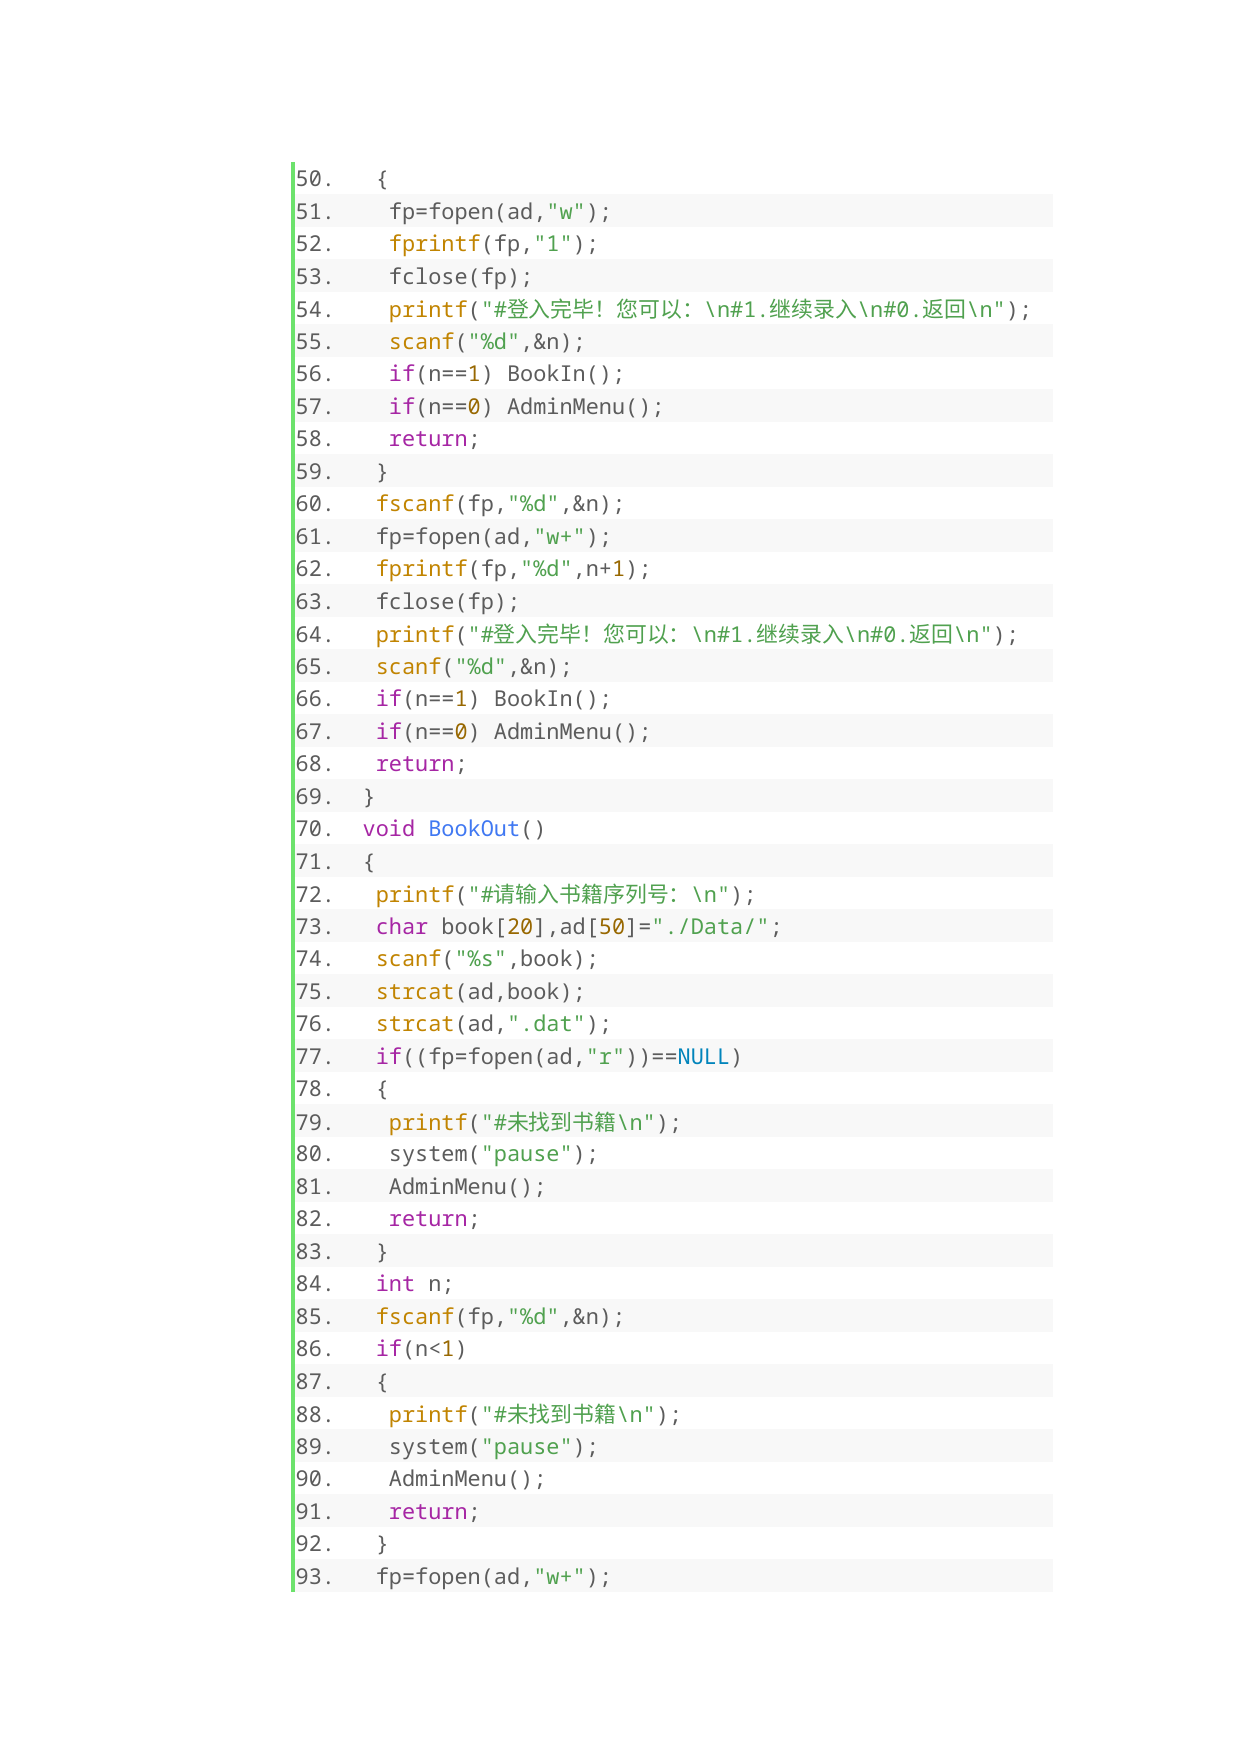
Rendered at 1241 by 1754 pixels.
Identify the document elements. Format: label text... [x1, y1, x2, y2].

list if((fp=fopen(ad,"r"))==NULL) [295, 1039, 1053, 1072]
list } [295, 779, 1053, 812]
list printf("#登入完毕！您可以：\n#1.继续录入\n#0.返回\n"); [295, 292, 1053, 324]
list system("pause"); [295, 1137, 1053, 1169]
list if(n==0) AdminMenu(); [295, 714, 1053, 747]
list printf("#未找到书籍\n"); [295, 1104, 1053, 1137]
list } [295, 1527, 1053, 1559]
list printf("#请输入书籍序列号：\n"); [295, 877, 1053, 909]
list return; [295, 422, 1053, 454]
list return; [295, 1202, 1053, 1234]
list { [295, 1364, 1053, 1397]
list void BookOut() [295, 812, 1053, 844]
list fclose(fp); [295, 259, 1053, 292]
list fscanf(fp,"%d",&n); [295, 1299, 1053, 1332]
list if(n==1) BookIn(); [295, 682, 1053, 714]
list AdminMenu(); [295, 1462, 1053, 1494]
list } [295, 1234, 1053, 1267]
list fscanf(fp,"%d",&n); [295, 487, 1053, 519]
list int n; [295, 1267, 1053, 1299]
list fp=fopen(ad,"w+"); [295, 519, 1053, 552]
list if(n<1) [295, 1332, 1053, 1364]
list scanf("%d",&n); [295, 324, 1053, 357]
list return; [295, 1494, 1053, 1527]
list fp=fopen(ad,"w"); [295, 194, 1053, 227]
list } [295, 454, 1053, 487]
list AdminMenu(); [295, 1169, 1053, 1202]
list fprintf(fp,"1"); [295, 227, 1053, 259]
list printf("#登入完毕！您可以：\n#1.继续录入\n#0.返回\n"); [295, 617, 1053, 649]
list fp=fopen(ad,"w+"); [295, 1559, 1053, 1592]
list scanf("%d",&n); [295, 649, 1053, 682]
list strcat(ad,".dat"); [295, 1007, 1053, 1039]
list char book[20],ad[50]="./Data/"; [295, 909, 1053, 942]
list fprintf(fp,"%d",n+1); [295, 552, 1053, 584]
list if(n==1) BookIn(); [295, 357, 1053, 389]
list fclose(fp); [295, 584, 1053, 617]
list return; [295, 747, 1053, 779]
list strcat(ad,book); [295, 974, 1053, 1007]
list if(n==0) AdminMenu(); [295, 389, 1053, 422]
list { [295, 844, 1053, 877]
list { [295, 162, 1053, 194]
list { [295, 1072, 1053, 1104]
list printf("#未找到书籍\n"); [295, 1397, 1053, 1429]
list system("pause"); [295, 1429, 1053, 1462]
list scanf("%s",book); [295, 942, 1053, 974]
